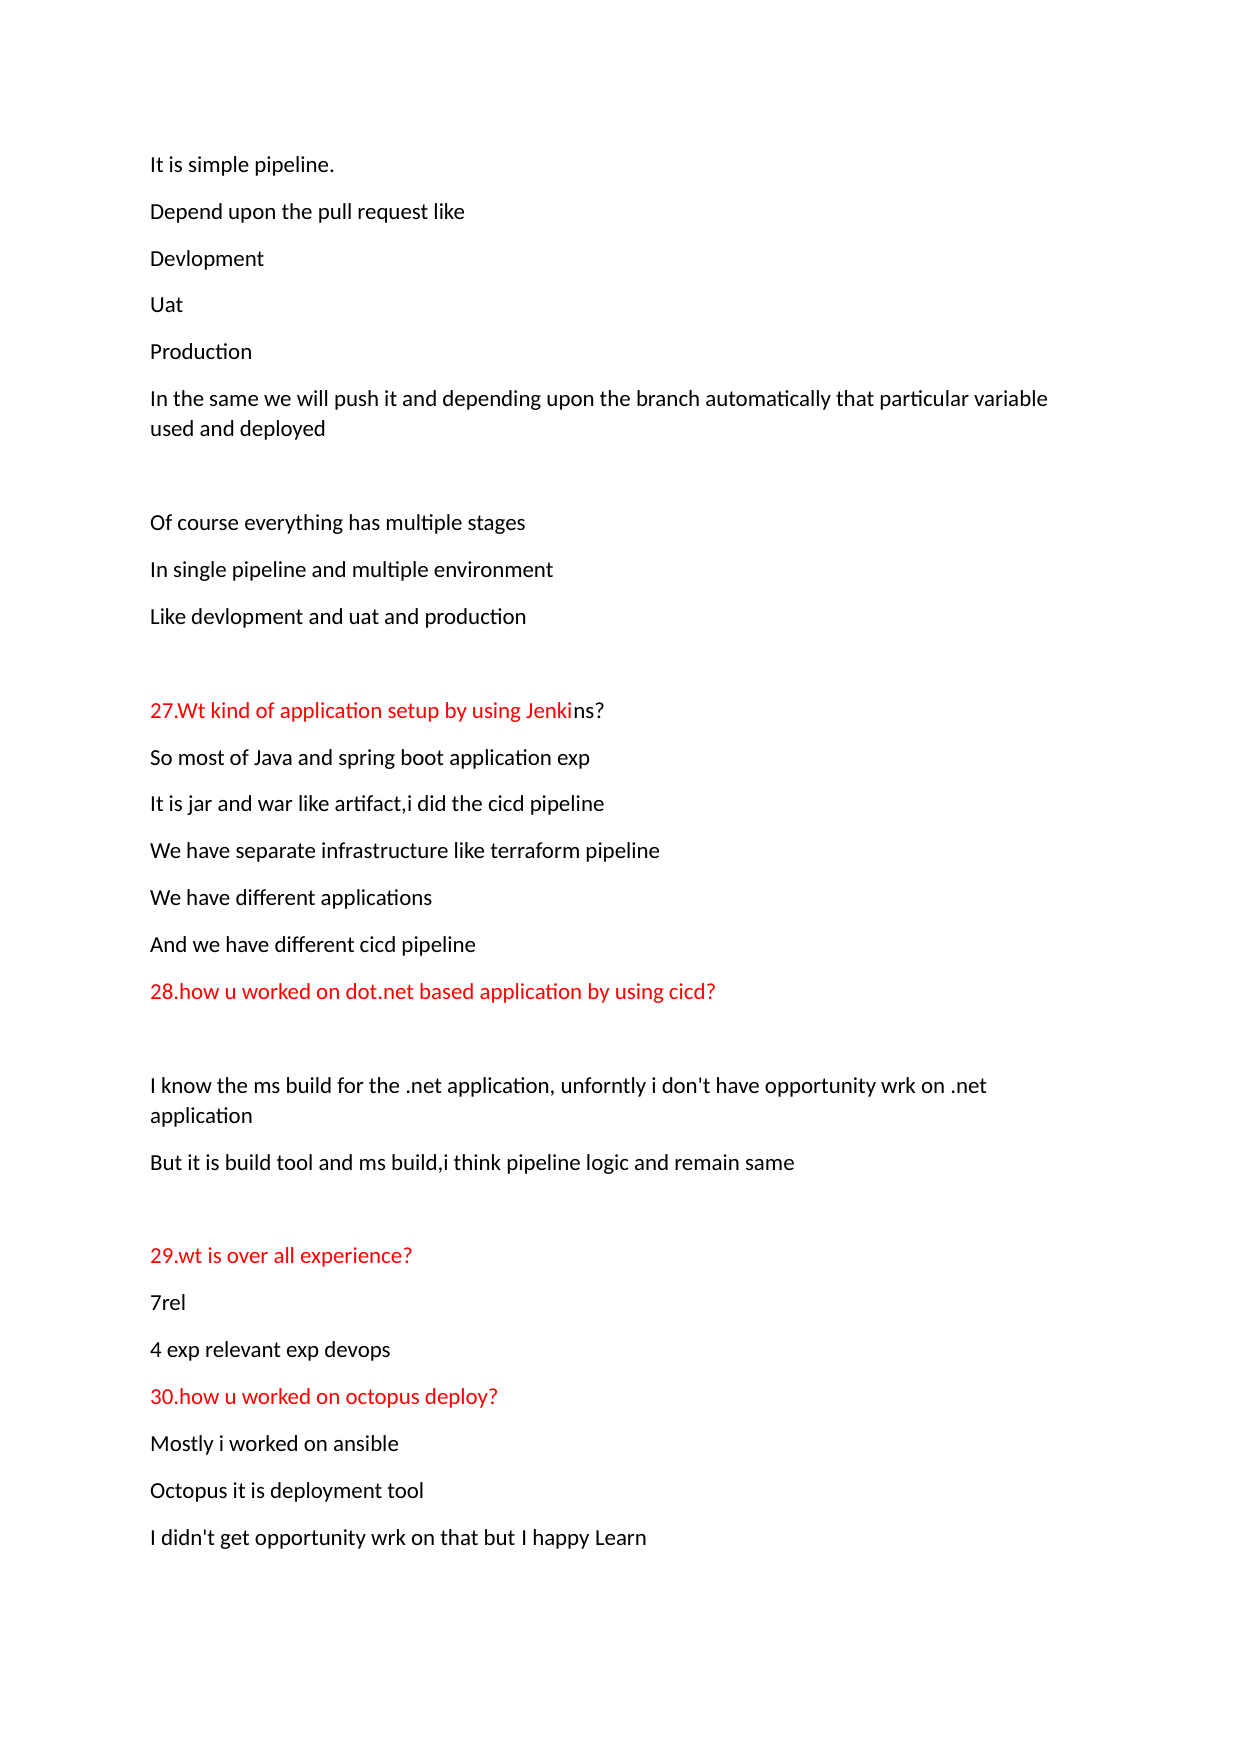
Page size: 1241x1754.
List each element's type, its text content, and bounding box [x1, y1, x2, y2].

text In single pipeline and multiple environment [150, 555, 1090, 583]
text 30.how u worked on octopus deploy? [150, 1382, 1090, 1410]
text I didn't get opportunity wrk on that but I happy Learn [150, 1523, 1090, 1551]
text It is simple pipeline. [150, 150, 1090, 178]
text Like devlopment and uat and production [150, 602, 1090, 630]
text So most of Java and spring boot application exp [150, 743, 1090, 771]
text We have separate infrastructure like terraform pipeline [150, 836, 1090, 864]
text 4 exp relevant exp devops [150, 1335, 1090, 1363]
text We have different applications [150, 883, 1090, 911]
text And we have different cicd pipeline [150, 930, 1090, 958]
text In the same we will push it and depending upon the branch automatically that particular variable used and deployed [150, 384, 1090, 443]
text 29.wt is over all experience? [150, 1242, 1090, 1270]
text Devlopment [150, 244, 1090, 272]
text Of course everything has multiple stages [150, 508, 1090, 536]
text Mostly i worked on ansible [150, 1429, 1090, 1457]
text 27.Wt kind of application setup by using Jenkins? [150, 696, 1090, 724]
text I know the ms build for the .net application, unforntly i don't have opportunity wrk on .net application [150, 1071, 1090, 1129]
text Depend upon the pull request like [150, 197, 1090, 225]
text Production [150, 337, 1090, 366]
text Octopus it is deployment tool [150, 1476, 1090, 1504]
text Uat [150, 291, 1090, 319]
text It is jar and war like artifact,i did the cicd pipeline [150, 789, 1090, 818]
text But it is build tool and ms build,i think pipeline logic and remain same [150, 1148, 1090, 1176]
text 7rel [150, 1288, 1090, 1317]
text 28.how u worked on dot.net based application by using cicd? [150, 977, 1090, 1005]
